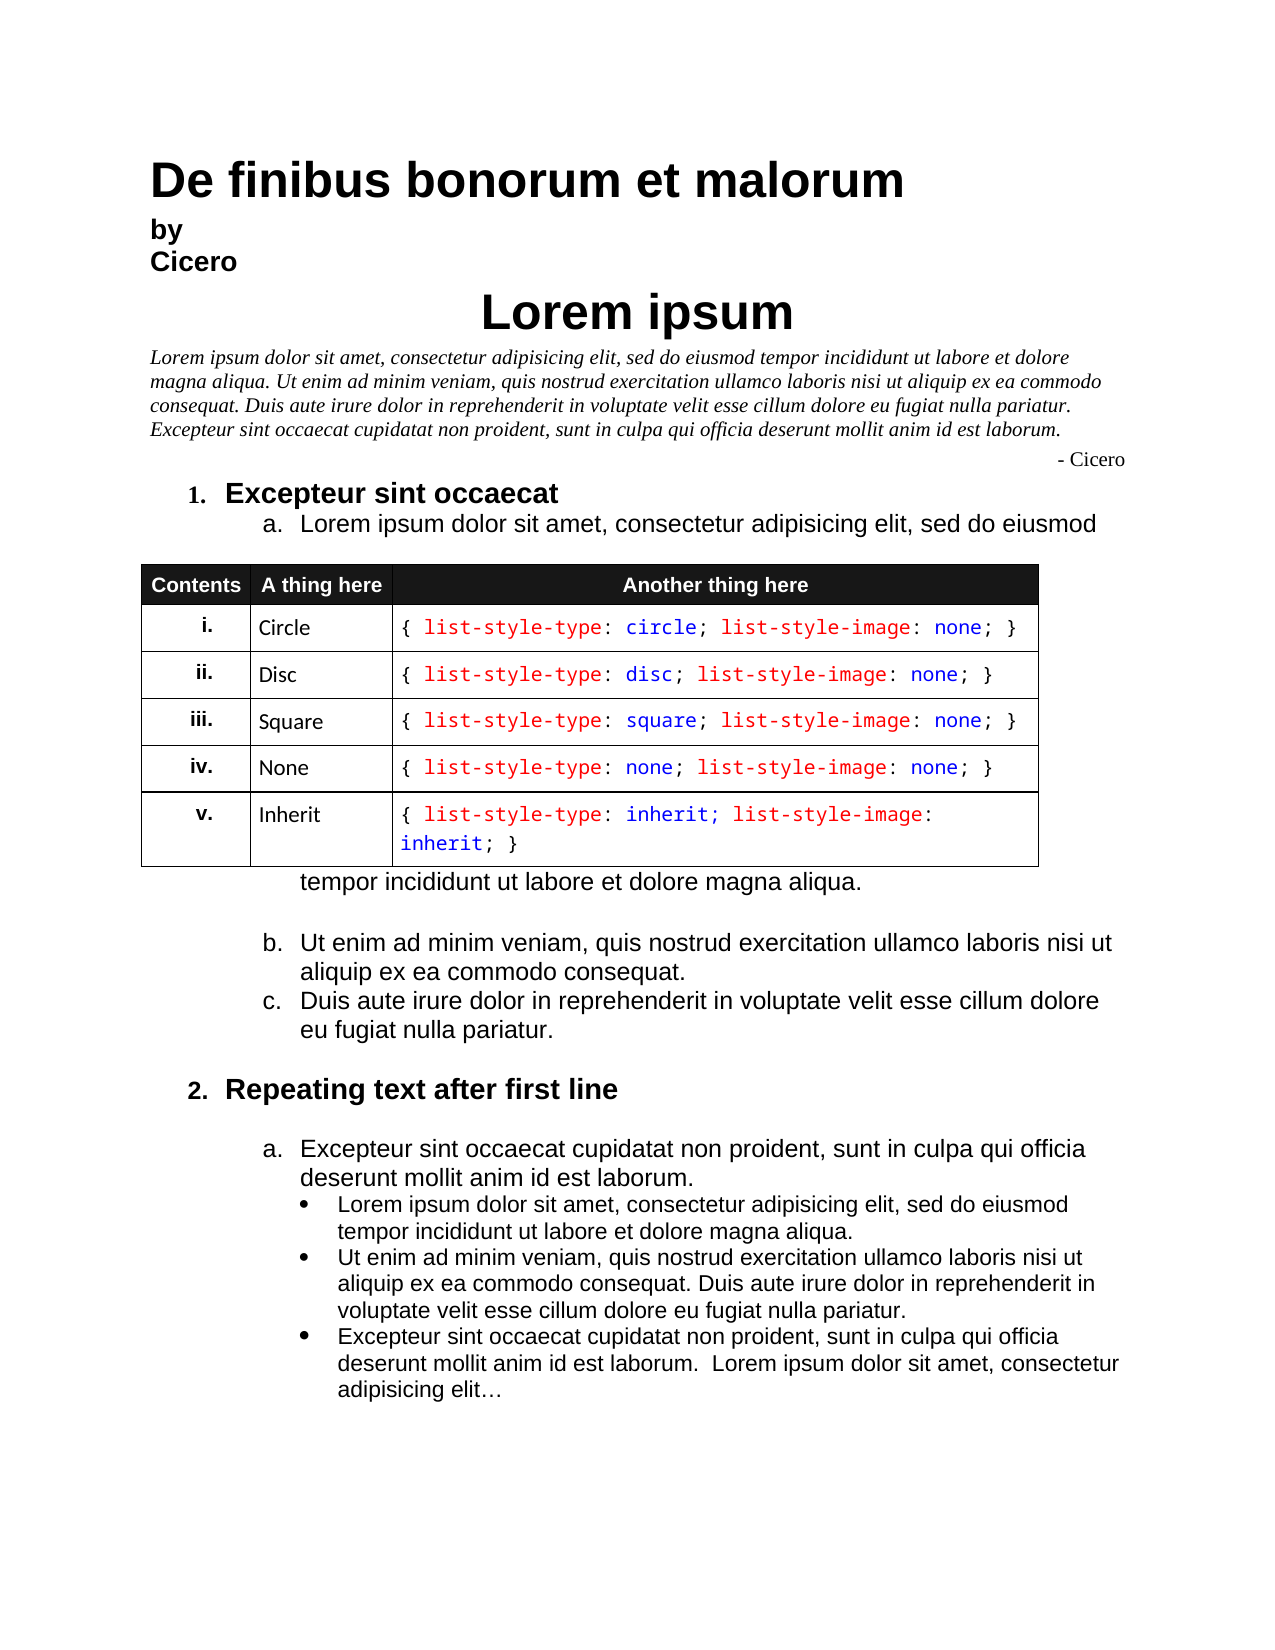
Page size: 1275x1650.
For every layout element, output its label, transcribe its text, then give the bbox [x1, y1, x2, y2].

text - Cicero [150, 446, 1125, 471]
table_cell { list-style-type: inherit; list-style-image: inherit; } [393, 793, 1038, 866]
table_cell Disc [251, 652, 392, 698]
list Duis aute irure dolor in reprehenderit in voluptate velit esse cillum dolore eu fugiat nulla pariatur. [262, 986, 1125, 1043]
list Ut enim ad minim veniam, quis nostrud exercitation ullamco laboris nisi ut aliquip ex ea commodo consequat. Duis aute irure dolor in reprehenderit in voluptate velit esse cillum dolore eu fugiat nulla pariatur. [300, 1244, 1125, 1323]
list Ut enim ad minim veniam, quis nostrud exercitation ullamco laboris nisi ut aliquip ex ea commodo consequat. [262, 928, 1125, 986]
table_cell { list-style-type: square; list-style-image: none; } [393, 699, 1038, 745]
text by Cicero [150, 213, 1125, 277]
table_cell Square [251, 699, 392, 745]
text De finibus bonorum et malorum [150, 150, 1125, 207]
table_cell [142, 746, 250, 791]
text Lorem ipsum [150, 282, 1125, 340]
table_cell [142, 652, 250, 698]
table_cell { list-style-type: none; list-style-image: none; } [393, 746, 1038, 791]
list Lorem ipsum dolor sit amet, consectetur adipisicing elit, sed do eiusmod tempor incididunt ut labore et dolore magna aliqua. [262, 509, 1125, 896]
table_header Contents [142, 565, 250, 604]
table_cell [142, 699, 250, 745]
table_cell None [251, 746, 392, 791]
table_cell Inherit [251, 793, 392, 866]
table_header Another thing here [393, 565, 1038, 604]
table_cell { list-style-type: disc; list-style-image: none; } [393, 652, 1038, 698]
list Lorem ipsum dolor sit amet, consectetur adipisicing elit, sed do eiusmod tempor incididunt ut labore et dolore magna aliqua. [300, 1191, 1125, 1244]
table_cell { list-style-type: circle; list-style-image: none; } [393, 605, 1038, 651]
table_cell [142, 605, 250, 651]
table_header A thing here [251, 565, 392, 604]
list Excepteur sint occaecat cupidatat non proident, sunt in culpa qui officia deserunt mollit anim id est laborum. [262, 1134, 1125, 1191]
table_cell Circle [251, 605, 392, 651]
list Repeating text after first line [187, 1072, 1125, 1134]
table_cell [142, 793, 250, 866]
list Excepteur sint occaecat [187, 476, 1125, 509]
list Excepteur sint occaecat cupidatat non proident, sunt in culpa qui officia deserunt mollit anim id est laborum. Lorem ipsum dolor sit amet, consectetur adipisicing elit… [300, 1323, 1125, 1431]
text Lorem ipsum dolor sit amet, consectetur adipisicing elit, sed do eiusmod tempor incididunt ut labore et dolore magna aliqua. Ut enim ad minim veniam, quis nostrud exercitation ullamco laboris nisi ut aliquip ex ea commodo consequat. Duis aute irure dolor in reprehenderit in voluptate velit esse cillum dolore eu fugiat nulla pariatur. Excepteur sint occaecat cupidatat non proident, sunt in culpa qui officia deserunt mollit anim id est laborum. [150, 345, 1125, 441]
